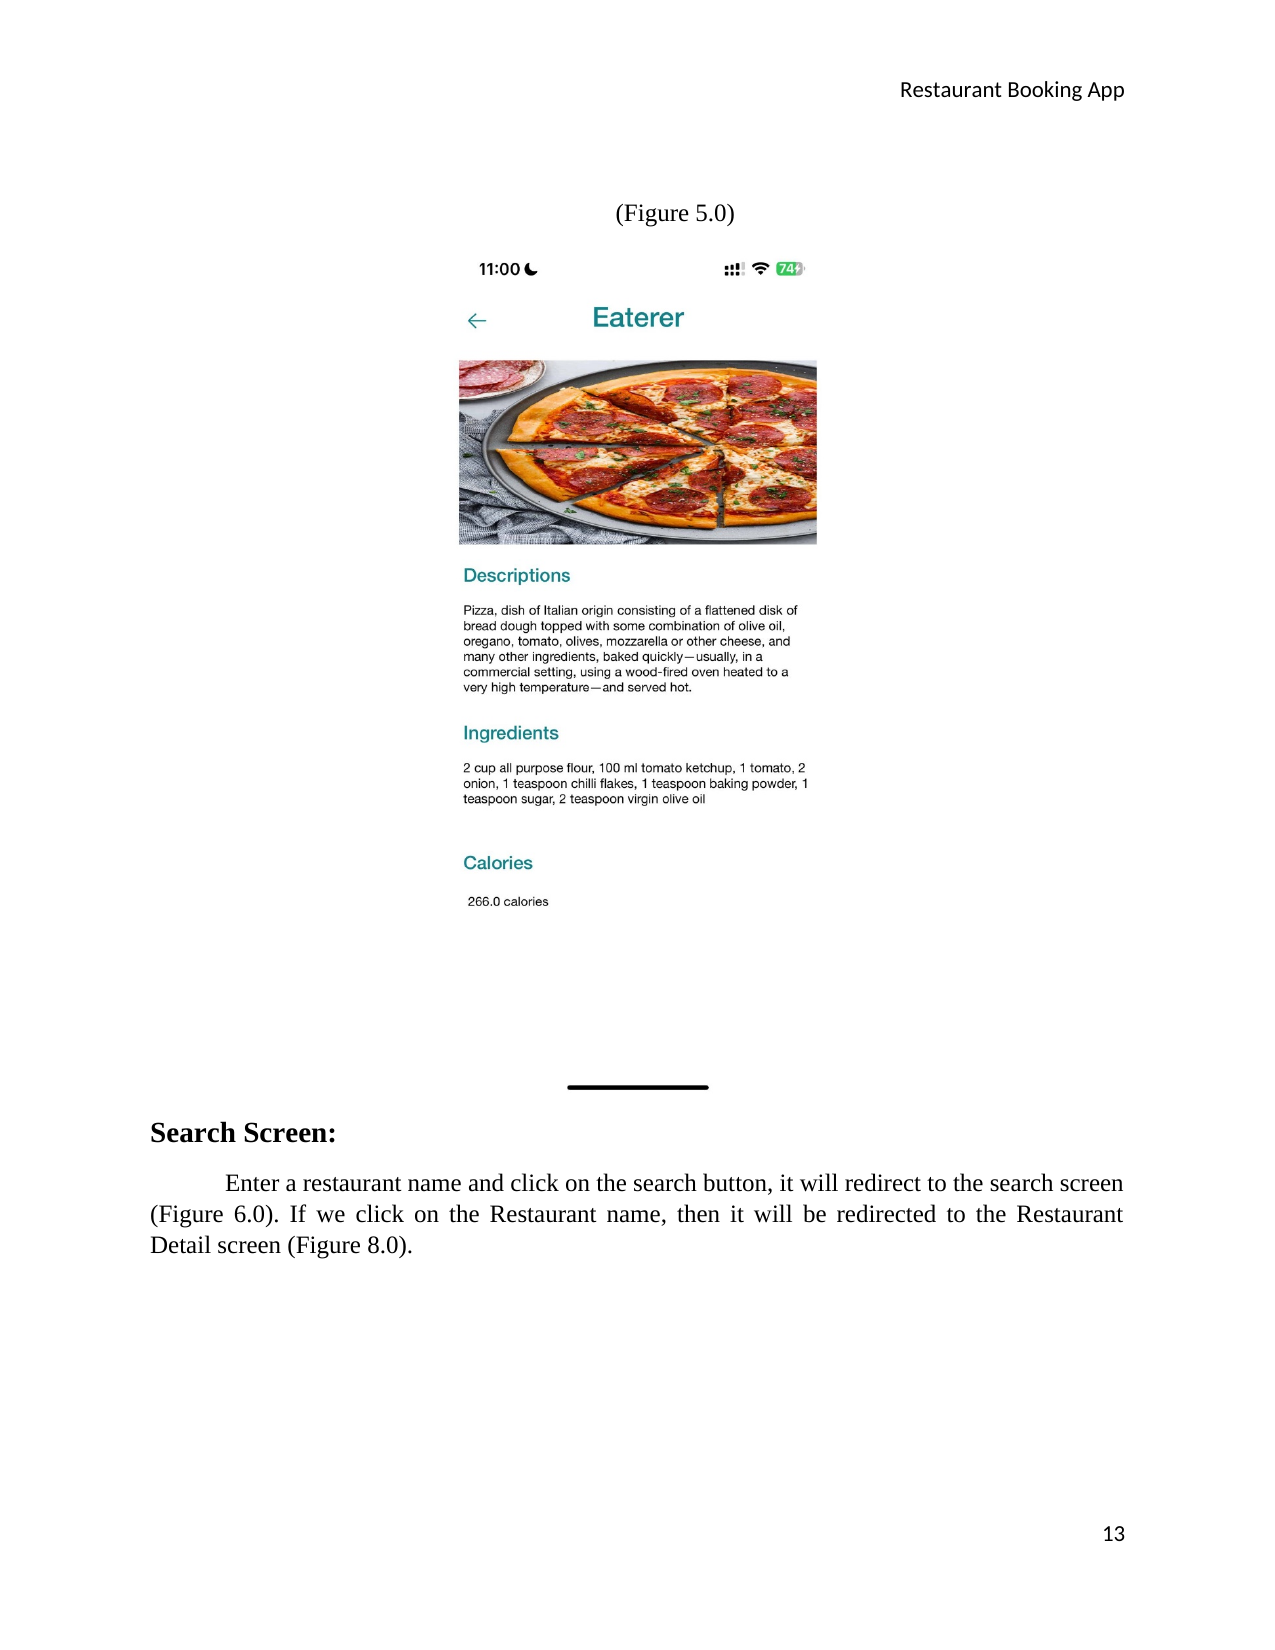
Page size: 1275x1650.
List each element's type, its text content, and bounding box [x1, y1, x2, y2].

text Search Screen: [150, 1115, 1125, 1148]
text Enter a restaurant name and click on the search button, it will redirect to the search screen (Figure 6.0). If we click on the Restaurant name, then it will be redirected to the Restaurant Detail screen (Figure 8.0). [150, 1168, 1125, 1259]
text (Figure 5.0) [150, 198, 1125, 226]
picture [440, 245, 835, 1097]
